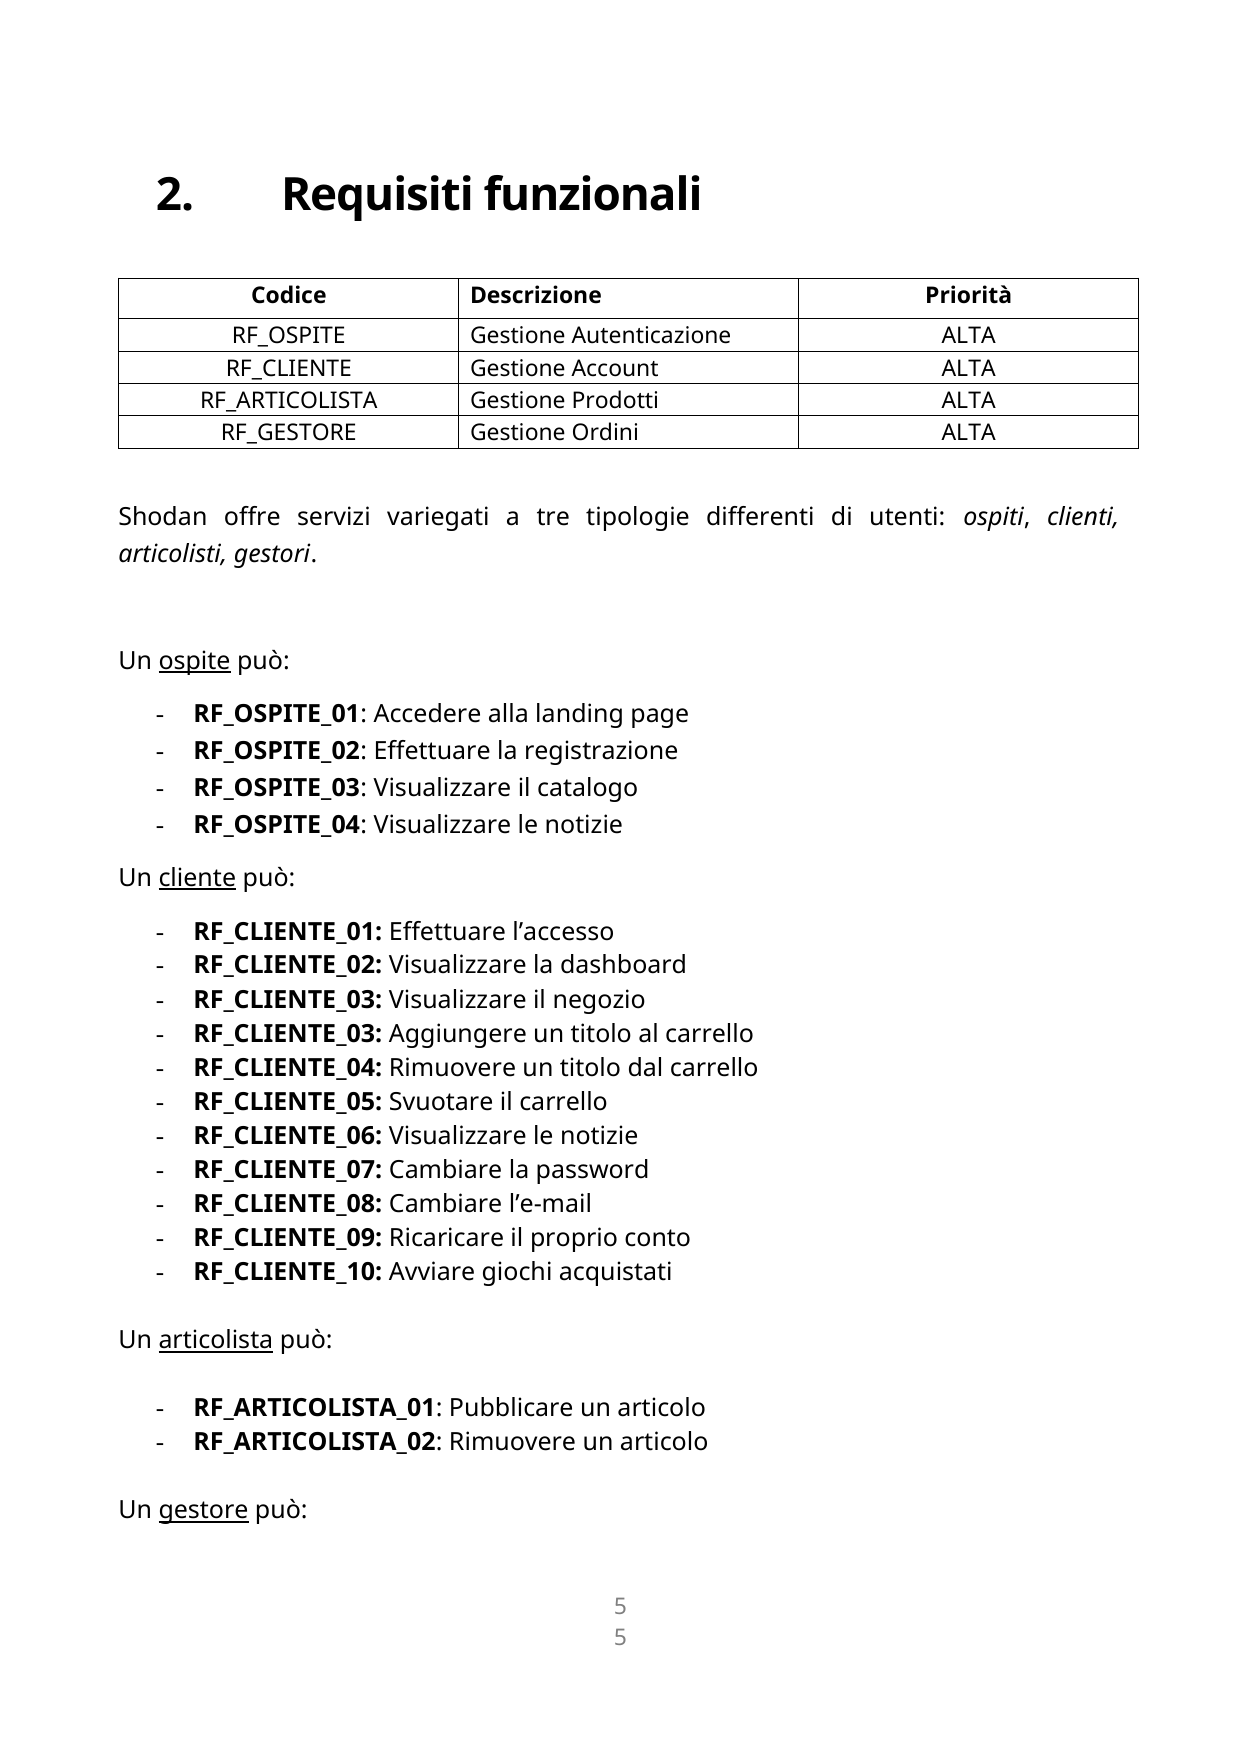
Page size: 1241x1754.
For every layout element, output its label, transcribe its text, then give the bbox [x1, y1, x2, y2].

list RF_ARTICOLISTA_01: Pubblicare un articolo [156, 1390, 1122, 1424]
table_cell RF_OSPITE [119, 319, 458, 351]
list RF_OSPITE_04: Visualizzare le notizie [156, 806, 1122, 840]
list RF_CLIENTE_03: Visualizzare il negozio [156, 981, 1122, 1015]
list RF_CLIENTE_08: Cambiare l’e-mail [156, 1186, 1122, 1220]
list RF_CLIENTE_05: Svuotare il carrello [156, 1083, 1122, 1117]
text Un ospite può: [118, 642, 1122, 677]
table_cell ALTA [799, 352, 1138, 383]
table_cell RF_GESTORE [119, 416, 458, 447]
list RF_CLIENTE_06: Visualizzare le notizie [156, 1117, 1122, 1152]
list RF_OSPITE_02: Effettuare la registrazione [156, 733, 1122, 767]
list RF_OSPITE_03: Visualizzare il catalogo [156, 769, 1122, 803]
table_cell ALTA [799, 319, 1138, 351]
list RF_CLIENTE_07: Cambiare la password [156, 1152, 1122, 1186]
table_header Codice [119, 279, 458, 318]
title Requisiti funzionali [156, 148, 1122, 227]
text Shodan offre servizi variegati a tre tipologie differenti di utenti: ospiti, clienti, articolisti, gestori. [118, 499, 1122, 570]
table_cell ALTA [799, 416, 1138, 447]
list RF_CLIENTE_09: Ricaricare il proprio conto [156, 1220, 1122, 1254]
table_cell Gestione Account [459, 352, 798, 383]
table_header Priorità [799, 279, 1138, 318]
list RF_CLIENTE_02: Visualizzare la dashboard [156, 947, 1122, 981]
text Un articolista può: [118, 1322, 1122, 1356]
text Un gestore può: [118, 1492, 1122, 1526]
table_cell Gestione Prodotti [459, 384, 798, 415]
list RF_ARTICOLISTA_02: Rimuovere un articolo [156, 1424, 1122, 1458]
table_cell RF_CLIENTE [119, 352, 458, 383]
table_cell Gestione Ordini [459, 416, 798, 447]
list RF_CLIENTE_03: Aggiungere un titolo al carrello [156, 1015, 1122, 1049]
list RF_CLIENTE_01: Effettuare l’accesso [156, 913, 1122, 947]
table_header Descrizione [459, 279, 798, 318]
table_cell ALTA [799, 384, 1138, 415]
table_cell Gestione Autenticazione [459, 319, 798, 351]
list RF_CLIENTE_10: Avviare giochi acquistati [156, 1254, 1122, 1288]
list RF_OSPITE_01: Accedere alla landing page [156, 696, 1122, 730]
list RF_CLIENTE_04: Rimuovere un titolo dal carrello [156, 1049, 1122, 1083]
text Un cliente può: [118, 860, 1122, 894]
table_cell RF_ARTICOLISTA [119, 384, 458, 415]
